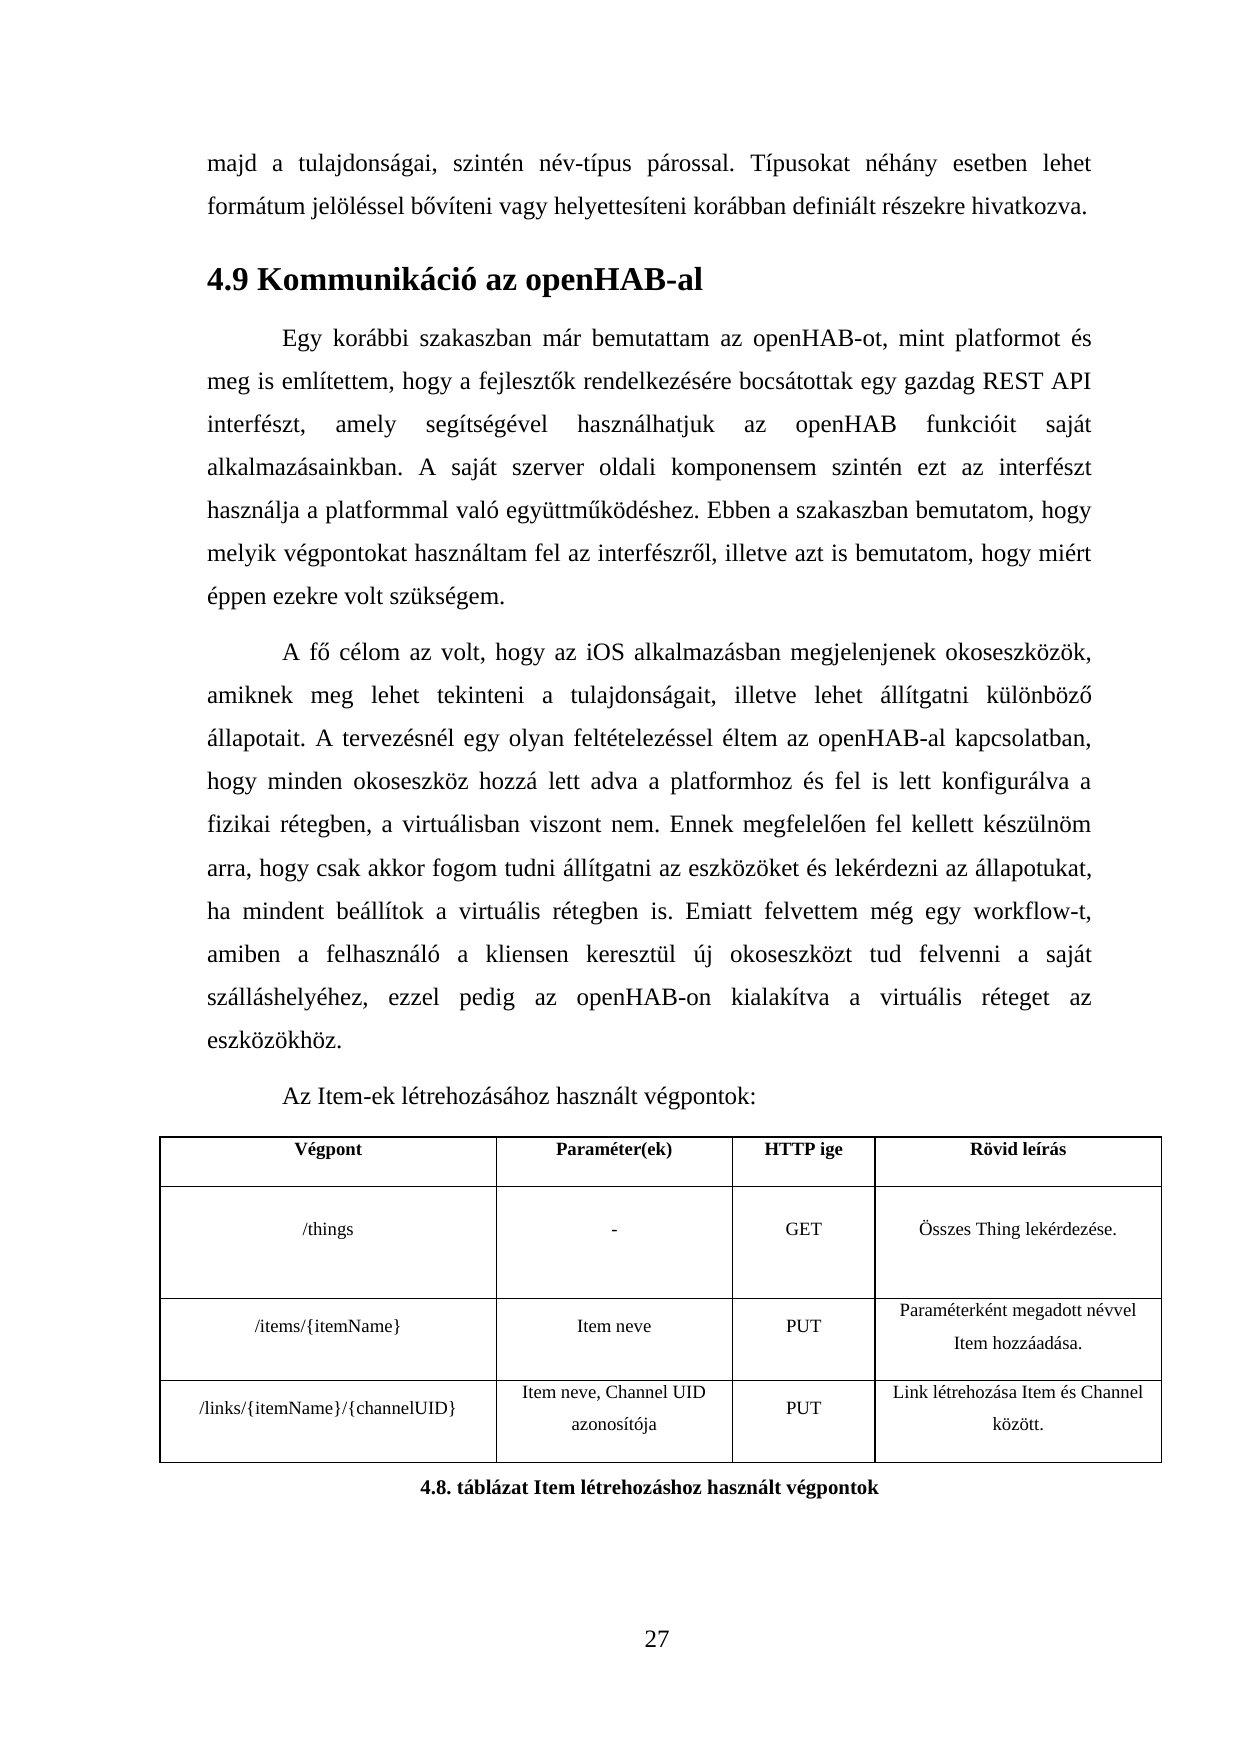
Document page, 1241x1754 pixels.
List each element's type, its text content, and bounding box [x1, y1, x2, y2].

table_header Végpont [161, 1138, 496, 1186]
table_cell - [497, 1187, 732, 1298]
text Egy korábbi szakaszban már bemutattam az openHAB-ot, mint platformot és meg is említettem, hogy a fejlesztők rendelkezésére bocsátottak egy gazdag REST API interfészt, amely segítségével használhatjuk az openHAB funkcióit saját alkalmazásainkban. A saját szerver oldali komponensem szintén ezt az interfészt használja a platformmal való együttműködéshez. Ebben a szakaszban bemutatom, hogy melyik végpontokat használtam fel az interfészről, illetve azt is bemutatom, hogy miért éppen ezekre volt szükségem. [207, 323, 1092, 610]
table_cell GET [733, 1187, 874, 1298]
table_cell /links/{itemName}/{channelUID} [161, 1381, 496, 1462]
table_cell PUT [733, 1299, 874, 1380]
table_cell /things [161, 1187, 496, 1298]
text Az Item-ek létrehozásához használt végpontok: [207, 1081, 1092, 1109]
table_cell PUT [733, 1381, 874, 1462]
table_cell Összes Thing lekérdezése. [876, 1187, 1161, 1298]
table_cell Paraméterként megadott névvel Item hozzáadása. [876, 1299, 1161, 1380]
table_header Rövid leírás [876, 1138, 1161, 1186]
table_header HTTP ige [733, 1138, 874, 1186]
text A fő célom az volt, hogy az iOS alkalmazásban megjelenjenek okoseszközök, amiknek meg lehet tekinteni a tulajdonságait, illetve lehet állítgatni különböző állapotait. A tervezésnél egy olyan feltételezéssel éltem az openHAB-al kapcsolatban, hogy minden okoseszköz hozzá lett adva a platformhoz és fel is lett konfigurálva a fizikai rétegben, a virtuálisban viszont nem. Ennek megfelelően fel kellett készülnöm arra, hogy csak akkor fogom tudni állítgatni az eszközöket és lekérdezni az állapotukat, ha mindent beállítok a virtuális rétegben is. Emiatt felvettem még egy workflow-t, amiben a felhasználó a kliensen keresztül új okoseszközt tud felvenni a saját szálláshelyéhez, ezzel pedig az openHAB-on kialakítva a virtuális réteget az eszközökhöz. [207, 637, 1092, 1054]
table_cell Link létrehozása Item és Channel között. [876, 1381, 1161, 1462]
table_cell Item neve [497, 1299, 732, 1380]
subtitle Kommunikáció az openHAB-al [207, 259, 1092, 297]
table_cell /items/{itemName} [161, 1299, 496, 1380]
table_header Paraméter(ek) [497, 1138, 732, 1186]
table_cell Item neve, Channel UID azonosítója [497, 1381, 732, 1462]
